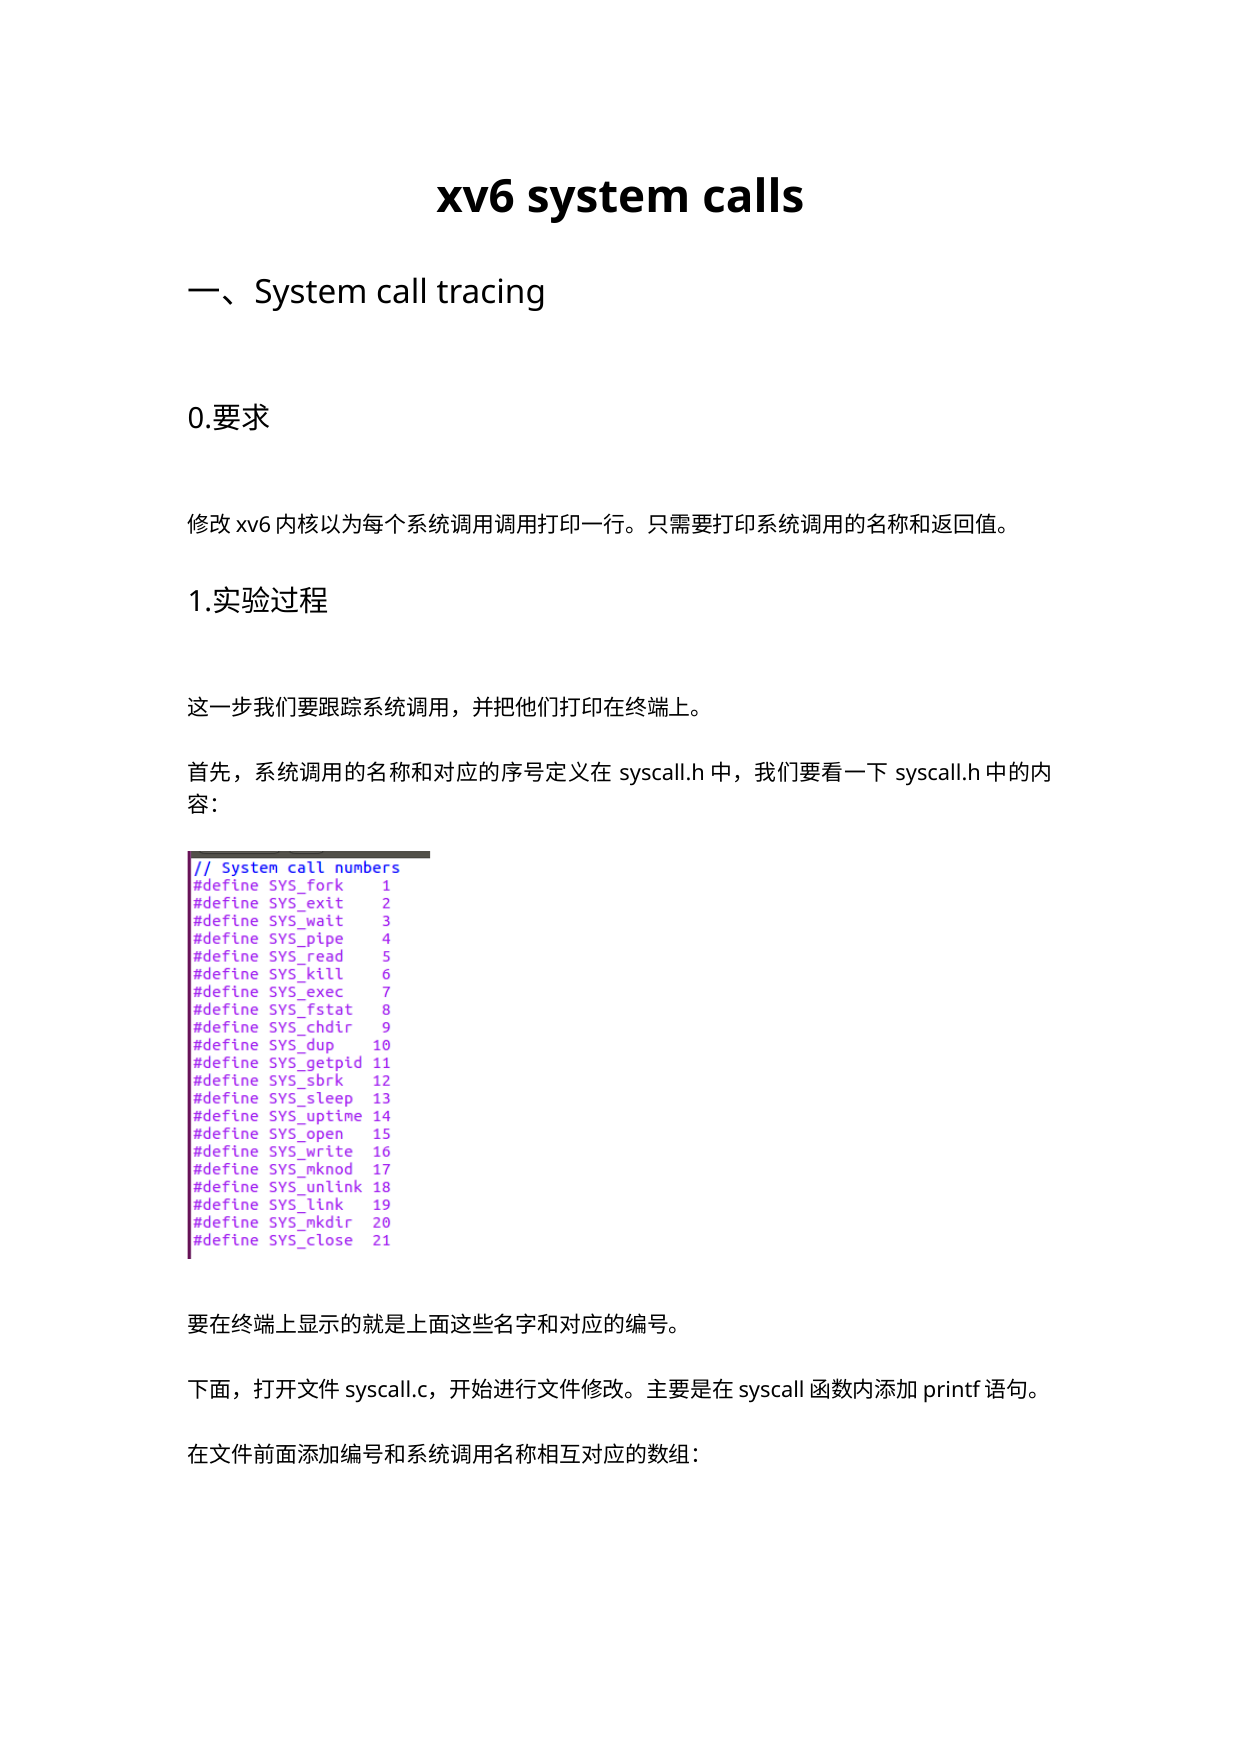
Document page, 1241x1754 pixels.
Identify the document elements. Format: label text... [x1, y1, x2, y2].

picture [187, 851, 431, 1259]
subtitle 1.实验过程 [187, 566, 1053, 631]
text 在文件前面添加编号和系统调用名称相互对应的数组： [187, 1437, 1053, 1469]
text xv6 system calls [187, 162, 1053, 227]
subtitle 一、System call tracing [187, 256, 1053, 321]
text 这一步我们要跟踪系统调用，并把他们打印在终端上。 [187, 689, 1053, 722]
text 下面，打开文件syscall.c，开始进行文件修改。主要是在syscall函数内添加printf语句。 [187, 1372, 1053, 1404]
text 首先，系统调用的名称和对应的序号定义在syscall.h中，我们要看一下 syscall.h中的内容： [187, 754, 1053, 819]
text 修改xv6内核以为每个系统调用调用打印一行。只需要打印系统调用的名称和返回值。 [187, 507, 1053, 539]
text 要在终端上显示的就是上面这些名字和对应的编号。 [187, 1307, 1053, 1339]
subtitle 0.要求 [187, 383, 1053, 448]
